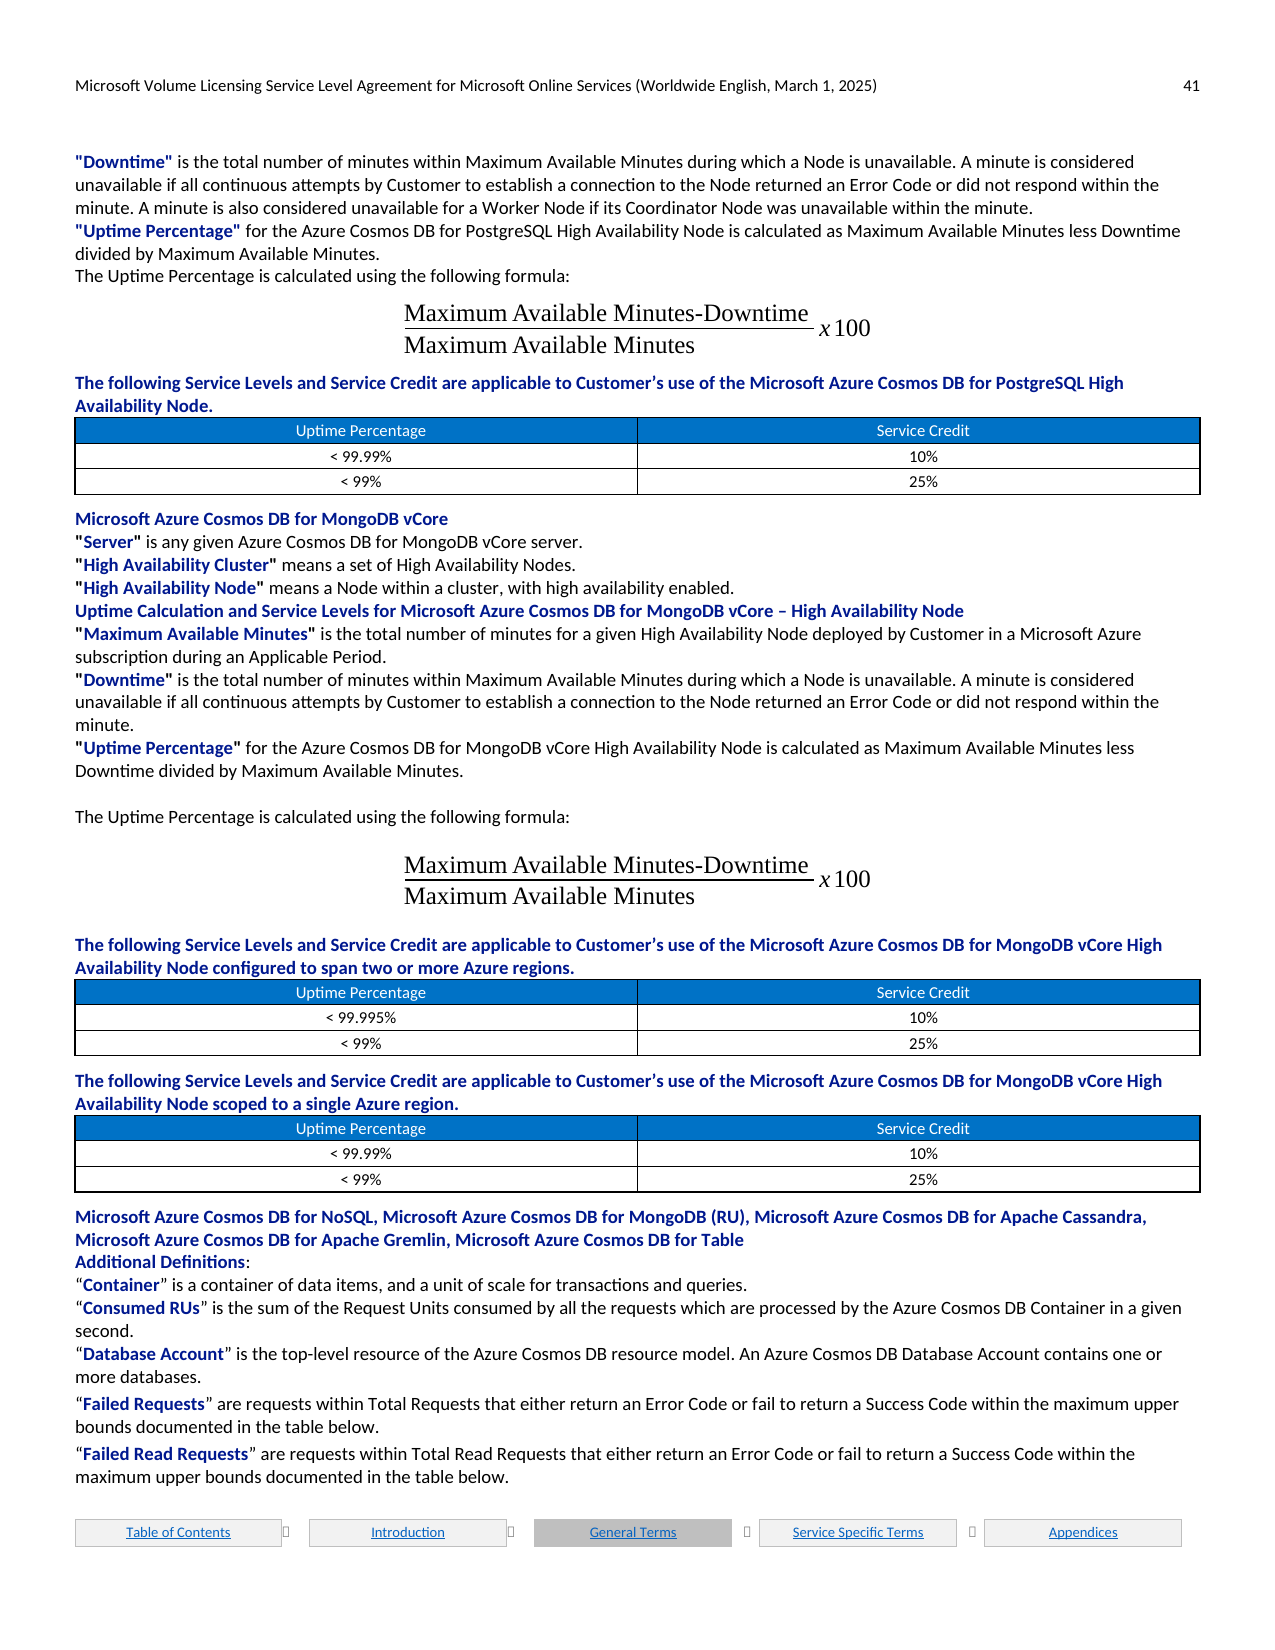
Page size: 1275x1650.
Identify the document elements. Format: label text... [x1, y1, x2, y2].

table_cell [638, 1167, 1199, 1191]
list The Uptime Percentage is calculated using the following formula: [75, 264, 1200, 287]
list “Consumed RUs” is the sum of the Request Units consumed by all the requests which are processed by the Azure Cosmos DB Container in a given second. [75, 1297, 1200, 1342]
text "High Availability Node" means a Node within a cluster, with high availability enabled. [75, 576, 1200, 599]
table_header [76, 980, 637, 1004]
list "Downtime" is the total number of minutes within Maximum Available Minutes during which a Node is unavailable. A minute is considered unavailable if all continuous attempts by Customer to establish a connection to the Node returned an Error Code or did not respond within the minute. A minute is also considered unavailable for a Worker Node if its Coordinator Node was unavailable within the minute. [75, 150, 1200, 219]
list “Database Account” is the top-level resource of the Azure Cosmos DB resource model. An Azure Cosmos DB Database Account contains one or more databases. [75, 1342, 1200, 1388]
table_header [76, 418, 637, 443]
list "Uptime Percentage" for the Azure Cosmos DB for PostgreSQL High Availability Node is calculated as Maximum Available Minutes less Downtime divided by Maximum Available Minutes. [75, 219, 1200, 264]
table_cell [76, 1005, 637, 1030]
text Uptime Calculation and Service Levels for Microsoft Azure Cosmos DB for MongoDB vCore – High Availability Node [75, 599, 1200, 622]
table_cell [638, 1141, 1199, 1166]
text "Server" is any given Azure Cosmos DB for MongoDB vCore server. [75, 530, 1200, 553]
list Additional Definitions: [75, 1251, 1200, 1274]
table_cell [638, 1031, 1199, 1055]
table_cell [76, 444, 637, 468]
text The following Service Levels and Service Credit are applicable to Customer’s use of the Microsoft Azure Cosmos DB for MongoDB vCore High Availability Node configured to span two or more Azure regions. [575, 933, 1200, 979]
list Microsoft Azure Cosmos DB for MongoDB vCore [75, 507, 1200, 530]
text "Maximum Available Minutes" is the total number of minutes for a given High Availability Node deployed by Customer in a Microsoft Azure subscription during an Applicable Period. [75, 622, 1200, 668]
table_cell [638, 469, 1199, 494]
text The Uptime Percentage is calculated using the following formula: [75, 805, 1200, 828]
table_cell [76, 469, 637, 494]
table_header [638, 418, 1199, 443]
text The following Service Levels and Service Credit are applicable to Customer’s use of the Microsoft Azure Cosmos DB for MongoDB vCore High Availability Node scoped to a single Azure region. [459, 1069, 1200, 1115]
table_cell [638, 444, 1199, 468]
text "High Availability Cluster" means a set of High Availability Nodes. [75, 553, 1200, 576]
list “Container” is a container of data items, and a unit of scale for transactions and queries. [75, 1274, 1200, 1297]
text "Uptime Percentage" for the Azure Cosmos DB for MongoDB vCore High Availability Node is calculated as Maximum Available Minutes less Downtime divided by Maximum Available Minutes. [75, 737, 1200, 782]
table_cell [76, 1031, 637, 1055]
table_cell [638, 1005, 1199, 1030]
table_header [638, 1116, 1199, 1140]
list Microsoft Azure Cosmos DB for NoSQL, Microsoft Azure Cosmos DB for MongoDB (RU), Microsoft Azure Cosmos DB for Apache Cassandra, Microsoft Azure Cosmos DB for Apache Gremlin, Microsoft Azure Cosmos DB for Table [75, 1205, 1200, 1251]
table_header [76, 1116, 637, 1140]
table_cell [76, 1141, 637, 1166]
list “Failed Read Requests” are requests within Total Read Requests that either return an Error Code or fail to return a Success Code within the maximum upper bounds documented in the table below. [75, 1442, 1200, 1488]
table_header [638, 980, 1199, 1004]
list The following Service Levels and Service Credit are applicable to Customer’s use of the Microsoft Azure Cosmos DB for PostgreSQL High Availability Node. [213, 371, 1200, 417]
text "Downtime" is the total number of minutes within Maximum Available Minutes during which a Node is unavailable. A minute is considered unavailable if all continuous attempts by Customer to establish a connection to the Node returned an Error Code or did not respond within the minute. [75, 668, 1200, 737]
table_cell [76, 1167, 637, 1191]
list “Failed Requests” are requests within Total Requests that either return an Error Code or fail to return a Success Code within the maximum upper bounds documented in the table below. [75, 1392, 1200, 1438]
